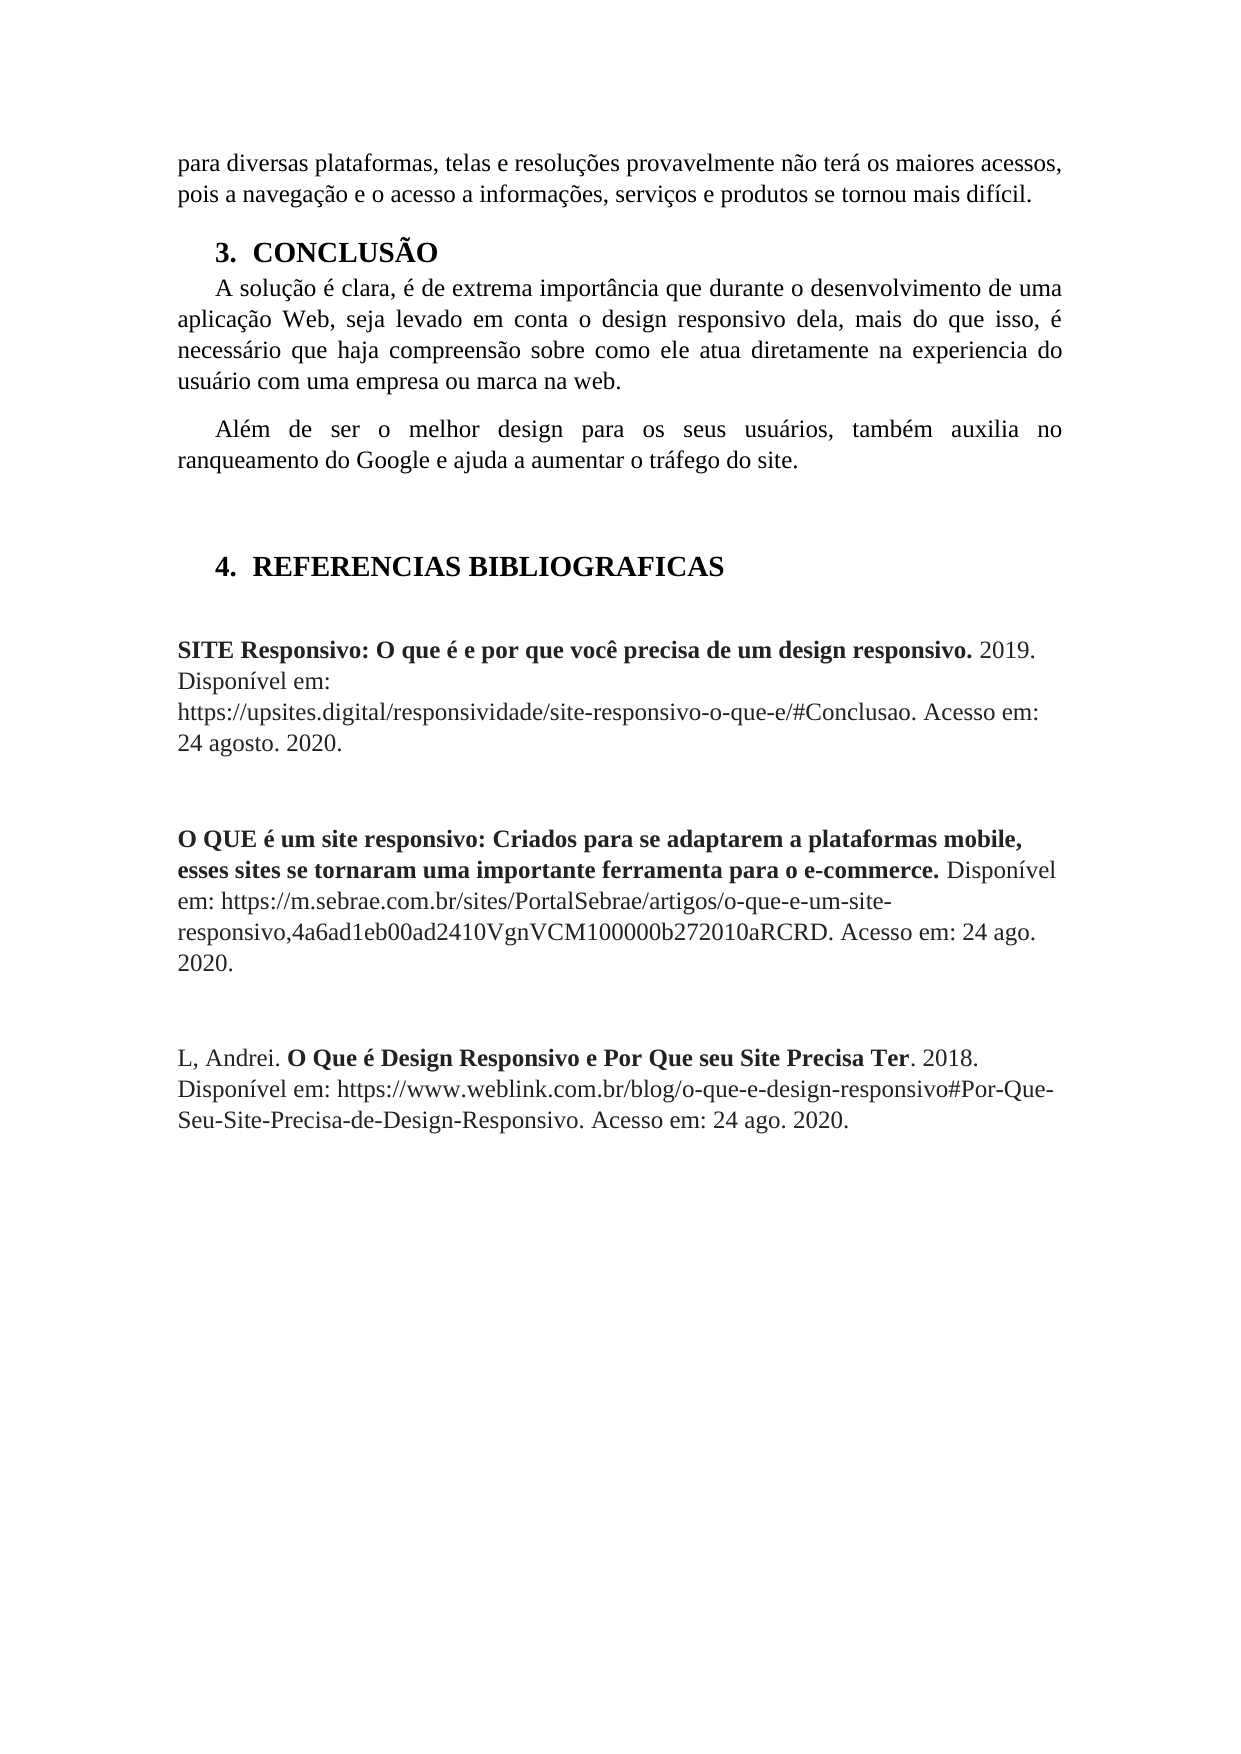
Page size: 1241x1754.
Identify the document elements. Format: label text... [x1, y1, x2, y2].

subtitle REFERENCIAS BIBLIOGRAFICAS [215, 549, 1063, 582]
text L, Andrei. O Que é Design Responsivo e Por Que seu Site Precisa Ter. 2018. Disponível em: https://www.weblink.com.br/blog/o-que-e-design-responsivo#Por-Que-Seu-Site-Precisa-de-Design-Responsivo. Acesso em: 24 ago. 2020. [177, 1043, 1063, 1134]
text Além de ser o melhor design para os seus usuários, também auxilia no ranqueamento do Google e ajuda a aumentar o tráfego do site. [177, 414, 1063, 474]
text A solução é clara, é de extrema importância que durante o desenvolvimento de uma aplicação Web, seja levado em conta o design responsivo dela, mais do que isso, é necessário que haja compreensão sobre como ele atua diretamente na experiencia do usuário com uma empresa ou marca na web. [177, 273, 1063, 395]
text SITE Responsivo: O que é e por que você precisa de um design responsivo. 2019. Disponível em: https://upsites.digital/responsividade/site-responsivo-o-que-e/#Conclusao. Acesso em: 24 agosto. 2020. [177, 635, 1063, 757]
text O QUE é um site responsivo: Criados para se adaptarem a plataformas mobile, esses sites se tornaram uma importante ferramenta para o e-commerce. Disponível em: https://m.sebrae.com.br/sites/PortalSebrae/artigos/o-que-e-um-site-responsivo,4a6ad1eb00ad2410VgnVCM100000b272010aRCRD. Acesso em: 24 ago. 2020. [177, 824, 1063, 977]
subtitle CONCLUSÃO [215, 235, 1063, 268]
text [177, 148, 1063, 207]
